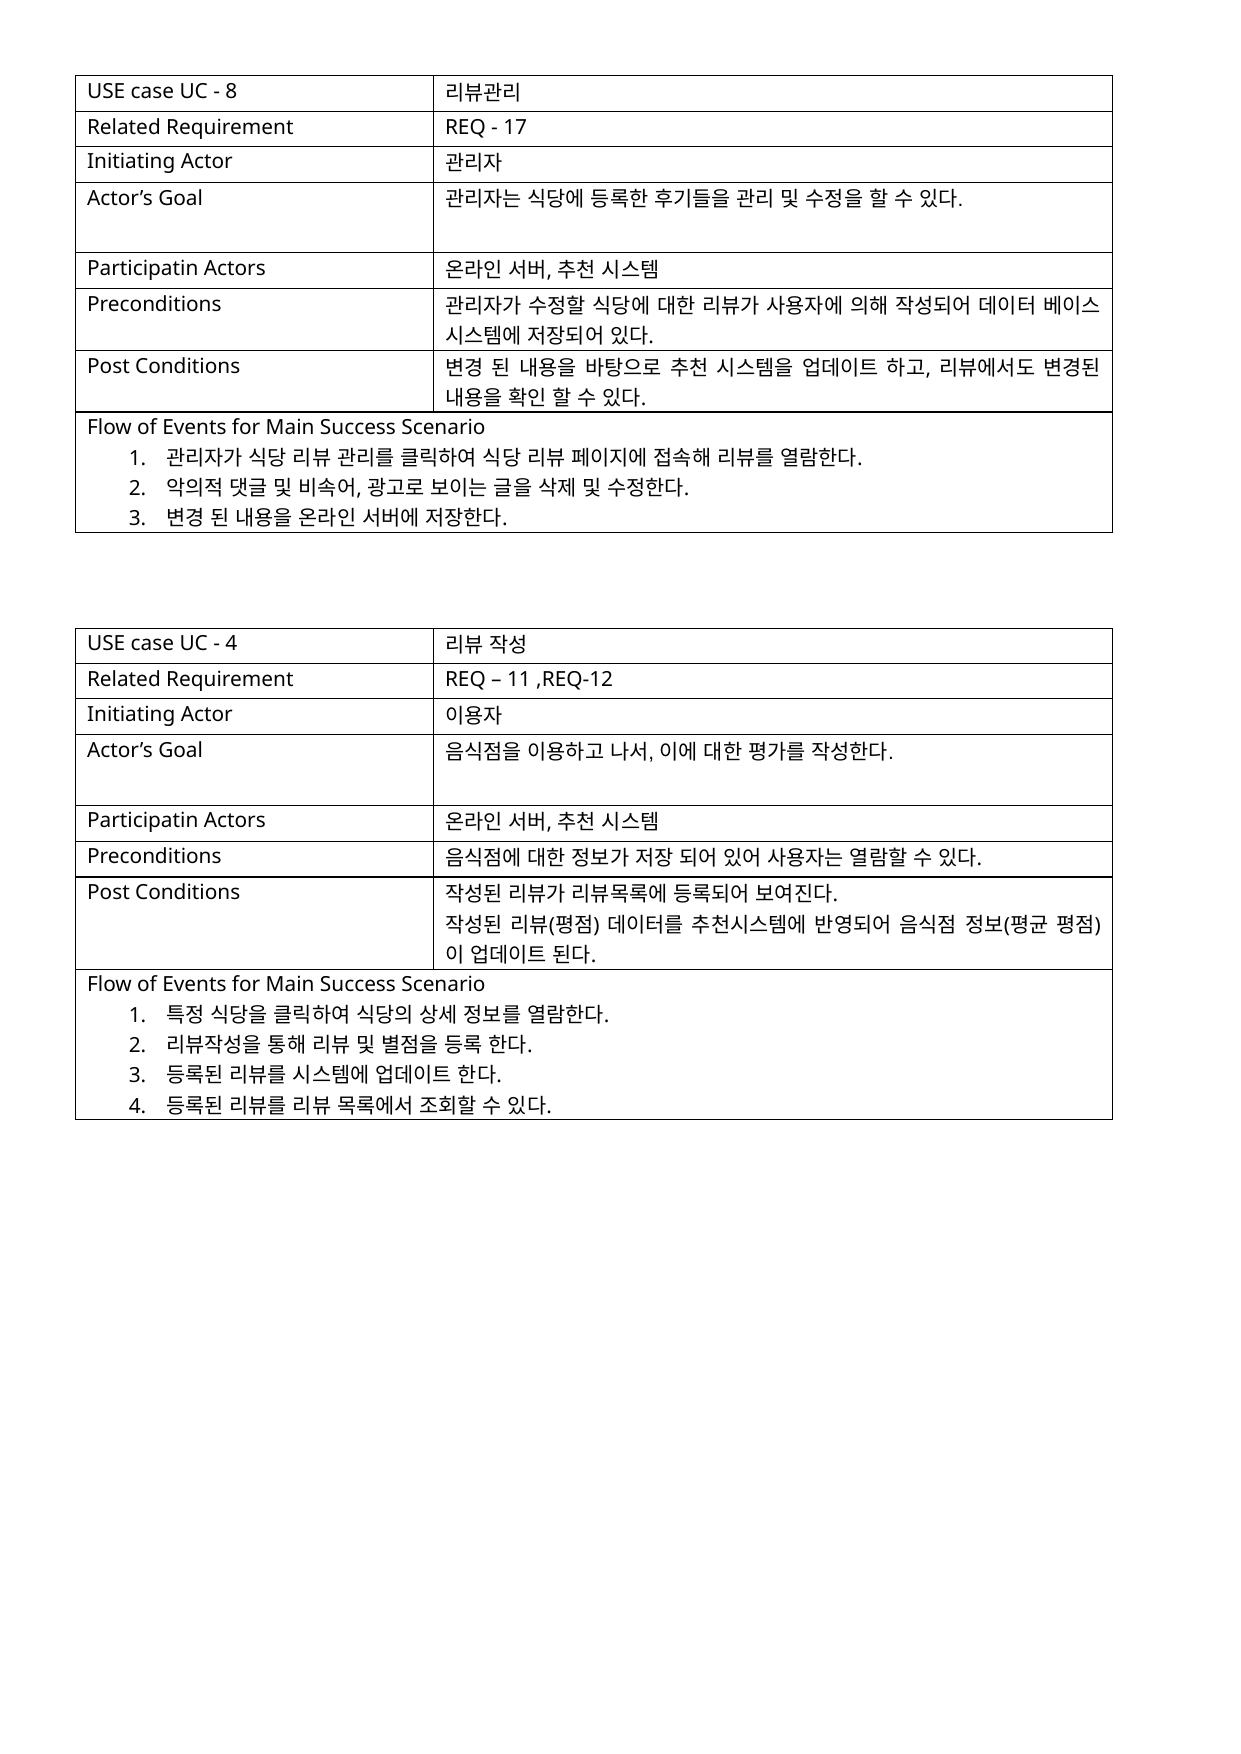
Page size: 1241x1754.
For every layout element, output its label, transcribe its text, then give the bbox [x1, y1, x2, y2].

table_cell Actor’s Goal [76, 183, 433, 252]
table_cell 관리자는 식당에 등록한 후기들을 관리 및 수정을 할 수 있다. [434, 183, 1112, 252]
table_cell Preconditions [76, 289, 433, 350]
table_cell Post Conditions [76, 351, 433, 411]
table_cell REQ - 17 [434, 112, 1112, 146]
table_cell 관리자가 수정할 식당에 대한 리뷰가 사용자에 의해 작성되어 데이터 베이스 시스템에 저장되어 있다. [434, 289, 1112, 350]
table_cell 음식점에 대한 정보가 저장 되어 있어 사용자는 열람할 수 있다. [434, 842, 1112, 876]
table_cell Post Conditions [76, 878, 433, 968]
table_cell 온라인 서버, 추천 시스템 [434, 806, 1112, 841]
table_header 리뷰 작성 [434, 629, 1112, 663]
table_cell 작성된 리뷰가 리뷰목록에 등록되어 보여진다. 작성된 리뷰(평점) 데이터를 추천시스템에 반영되어 음식점 정보(평균 평점)이 업데이트 된다. [434, 878, 1112, 968]
table_header USE case UC - 8 [76, 76, 433, 111]
table_cell 이용자 [434, 699, 1112, 734]
table_cell Participatin Actors [76, 806, 433, 841]
table_cell Related Requirement [76, 112, 433, 146]
table_cell 온라인 서버, 추천 시스템 [434, 253, 1112, 288]
table_cell 변경 된 내용을 바탕으로 추천 시스템을 업데이트 하고, 리뷰에서도 변경된 내용을 확인 할 수 있다. [434, 351, 1112, 411]
table_cell Preconditions [76, 842, 433, 876]
table_cell Initiating Actor [76, 699, 433, 734]
table_header USE case UC - 4 [76, 629, 433, 663]
table_cell Flow of Events for Main Success Scenario 관리자가 식당 리뷰 관리를 클릭하여 식당 리뷰 페이지에 접속해 리뷰를 열람한다. 악의적 댓글 및 비속어, 광고로 보이는 글을 삭제 및 수정한다. 변경 된 내용을 온라인 서버에 저장한다. [76, 413, 1112, 532]
table_cell Initiating Actor [76, 147, 433, 182]
table_cell Participatin Actors [76, 253, 433, 288]
table_cell 음식점을 이용하고 나서, 이에 대한 평가를 작성한다. [434, 735, 1112, 804]
table_cell Actor’s Goal [76, 735, 433, 804]
table_cell Flow of Events for Main Success Scenario 특정 식당을 클릭하여 식당의 상세 정보를 열람한다. 리뷰작성을 통해 리뷰 및 별점을 등록 한다. 등록된 리뷰를 시스템에 업데이트 한다. 등록된 리뷰를 리뷰 목록에서 조회할 수 있다. [76, 970, 1112, 1119]
table_cell REQ – 11 ,REQ-12 [434, 664, 1112, 698]
table_cell Related Requirement [76, 664, 433, 698]
table_header 리뷰관리 [434, 76, 1112, 111]
table_cell 관리자 [434, 147, 1112, 182]
